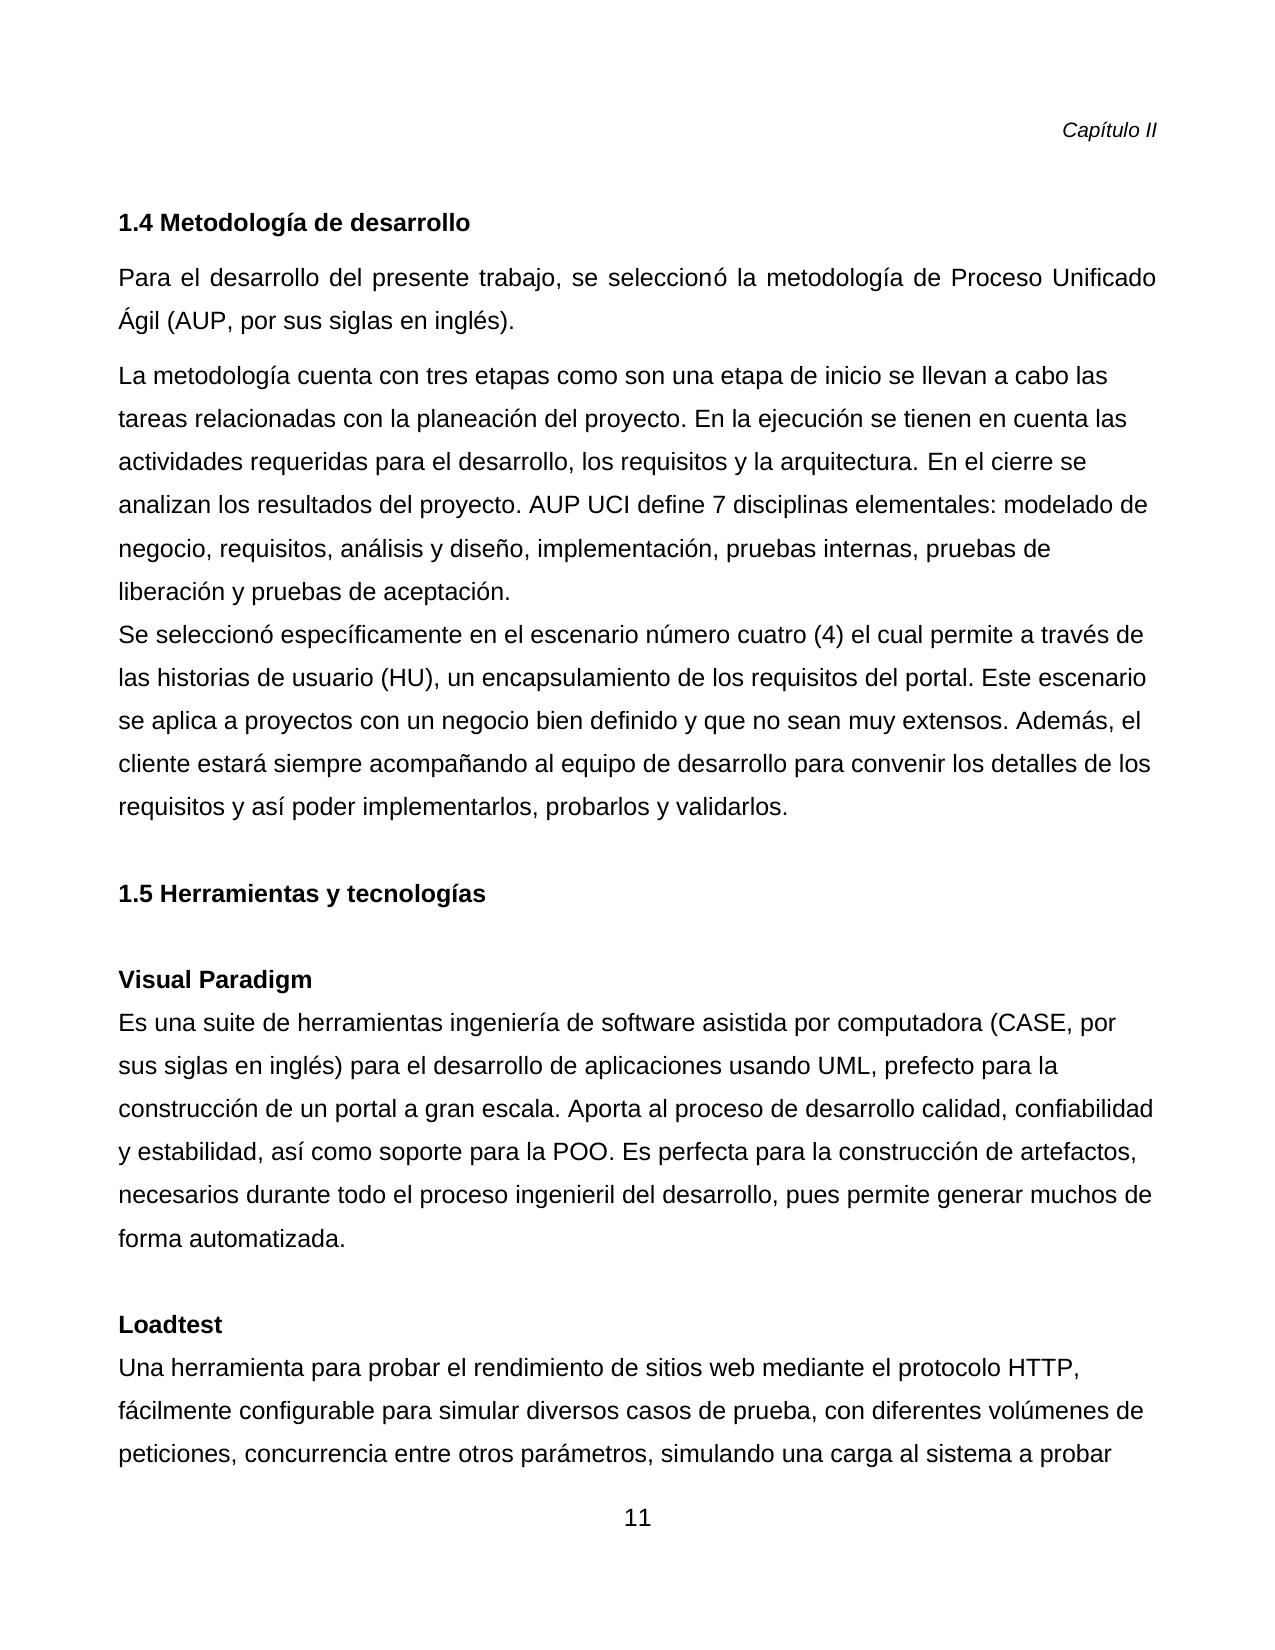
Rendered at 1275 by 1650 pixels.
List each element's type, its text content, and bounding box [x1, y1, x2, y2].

subtitle Para el desarrollo del presente trabajo, se seleccionó la metodología de Proceso Unificado Ágil (AUP, por sus siglas en inglés). [118, 263, 1157, 335]
text 1.4 Metodología de desarrollo [118, 208, 1157, 237]
text Se seleccionó específicamente en el escenario número cuatro (4) el cual permite a través de las historias de usuario (HU), un encapsulamiento de los requisitos del portal. Este escenario se aplica a proyectos con un negocio bien definido y que no sean muy extensos. Además, el cliente estará siempre acompañando al equipo de desarrollo para convenir los detalles de los requisitos y así poder implementarlos, probarlos y validarlos. [118, 620, 1157, 821]
text Visual Paradigm [118, 965, 1157, 994]
text Loadtest [118, 1310, 1157, 1339]
text Es una suite de herramientas ingeniería de software asistida por computadora (CASE, por sus siglas en inglés) para el desarrollo de aplicaciones usando UML, prefecto para la construcción de un portal a gran escala. Aporta al proceso de desarrollo calidad, confiabilidad y estabilidad, así como soporte para la POO. Es perfecta para la construcción de artefactos, necesarios durante todo el proceso ingenieril del desarrollo, pues permite generar muchos de forma automatizada. [118, 1008, 1157, 1252]
text La metodología cuenta con tres etapas como son una etapa de inicio se llevan a cabo las tareas relacionadas con la planeación del proyecto. En la ejecución se tienen en cuenta las actividades requeridas para el desarrollo, los requisitos y la arquitectura. En el cierre se analizan los resultados del proyecto. AUP UCI define 7 disciplinas elementales: modelado de negocio, requisitos, análisis y diseño, implementación, pruebas internas, pruebas de liberación y pruebas de aceptación. [118, 361, 1157, 606]
text 1.5 Herramientas y tecnologías [118, 879, 1157, 907]
